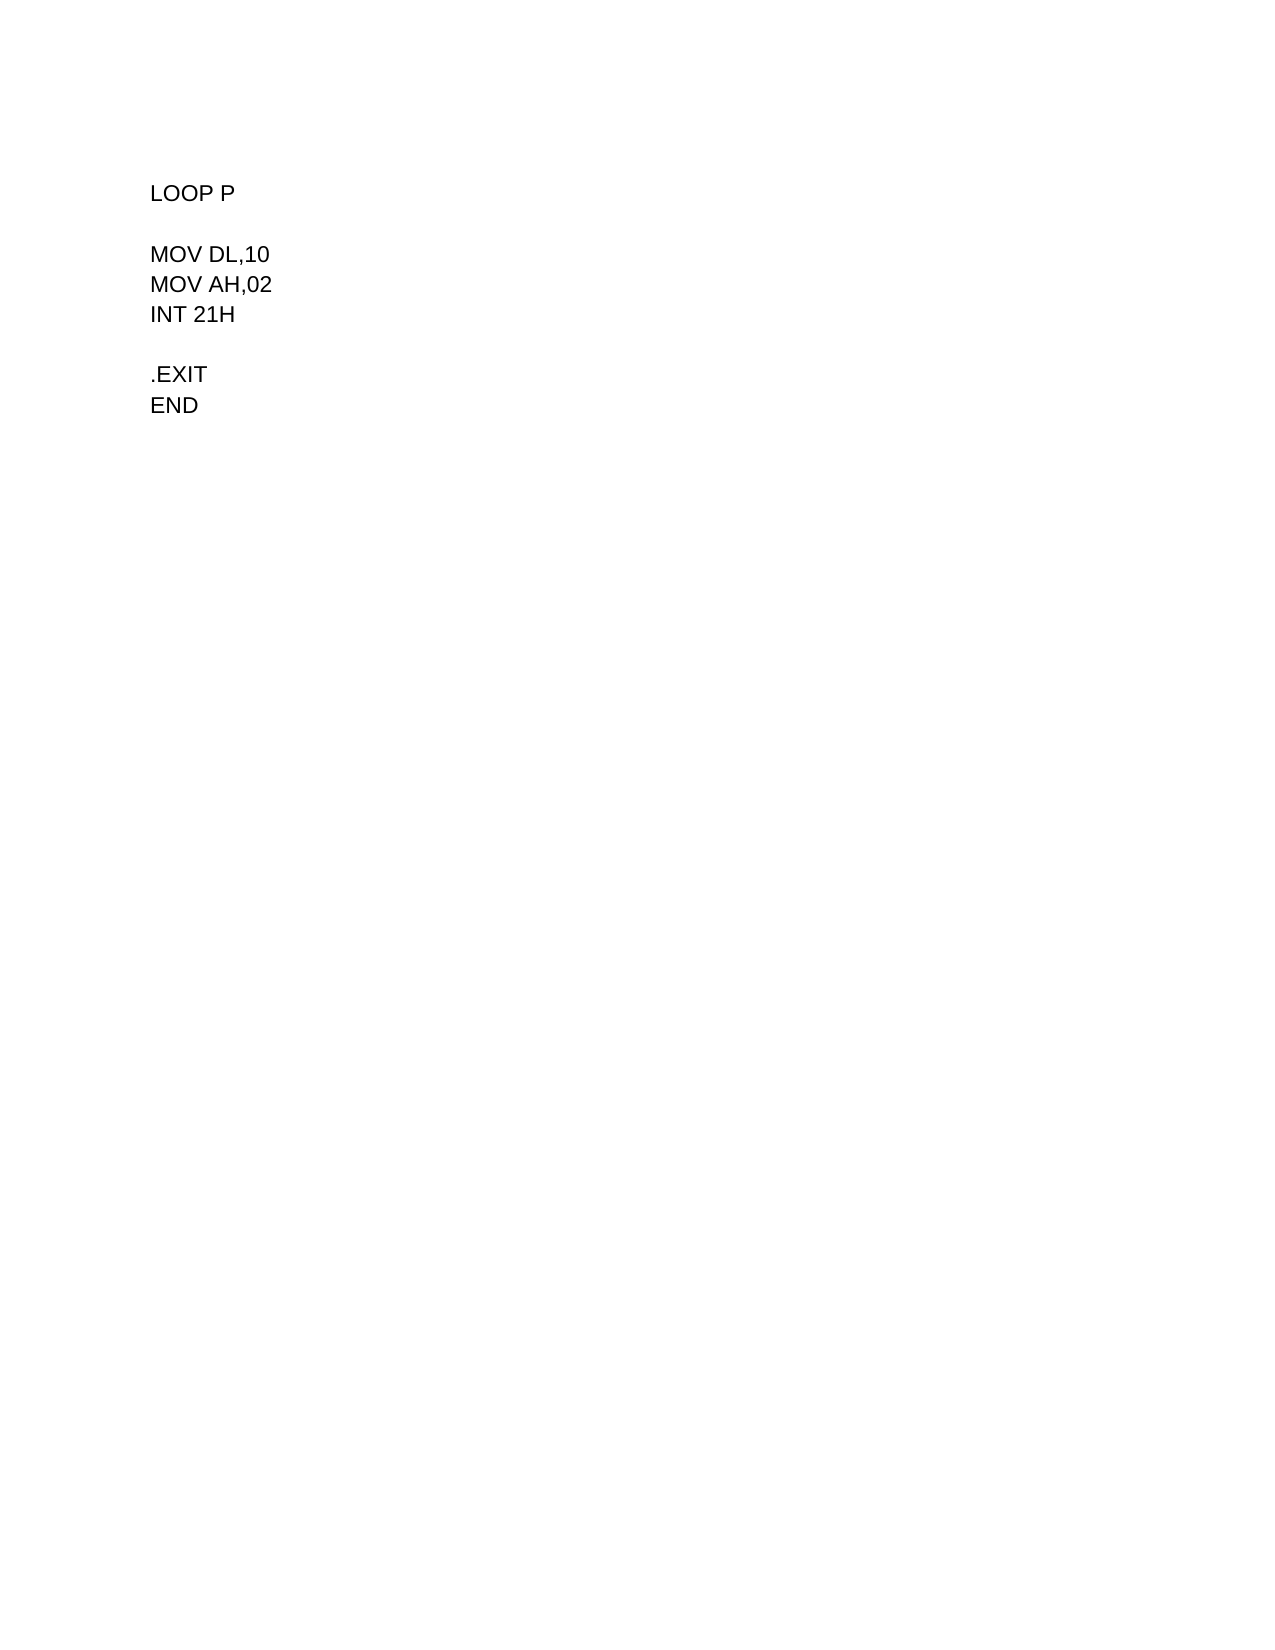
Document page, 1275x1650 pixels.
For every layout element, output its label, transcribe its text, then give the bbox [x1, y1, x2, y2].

text LOOP P [150, 180, 1125, 207]
text MOV DL,10 [150, 241, 1125, 267]
text END [150, 392, 1125, 418]
text MOV AH,02 [150, 271, 1125, 297]
text .EXIT [150, 361, 1125, 388]
text INT 21H [150, 301, 1125, 327]
